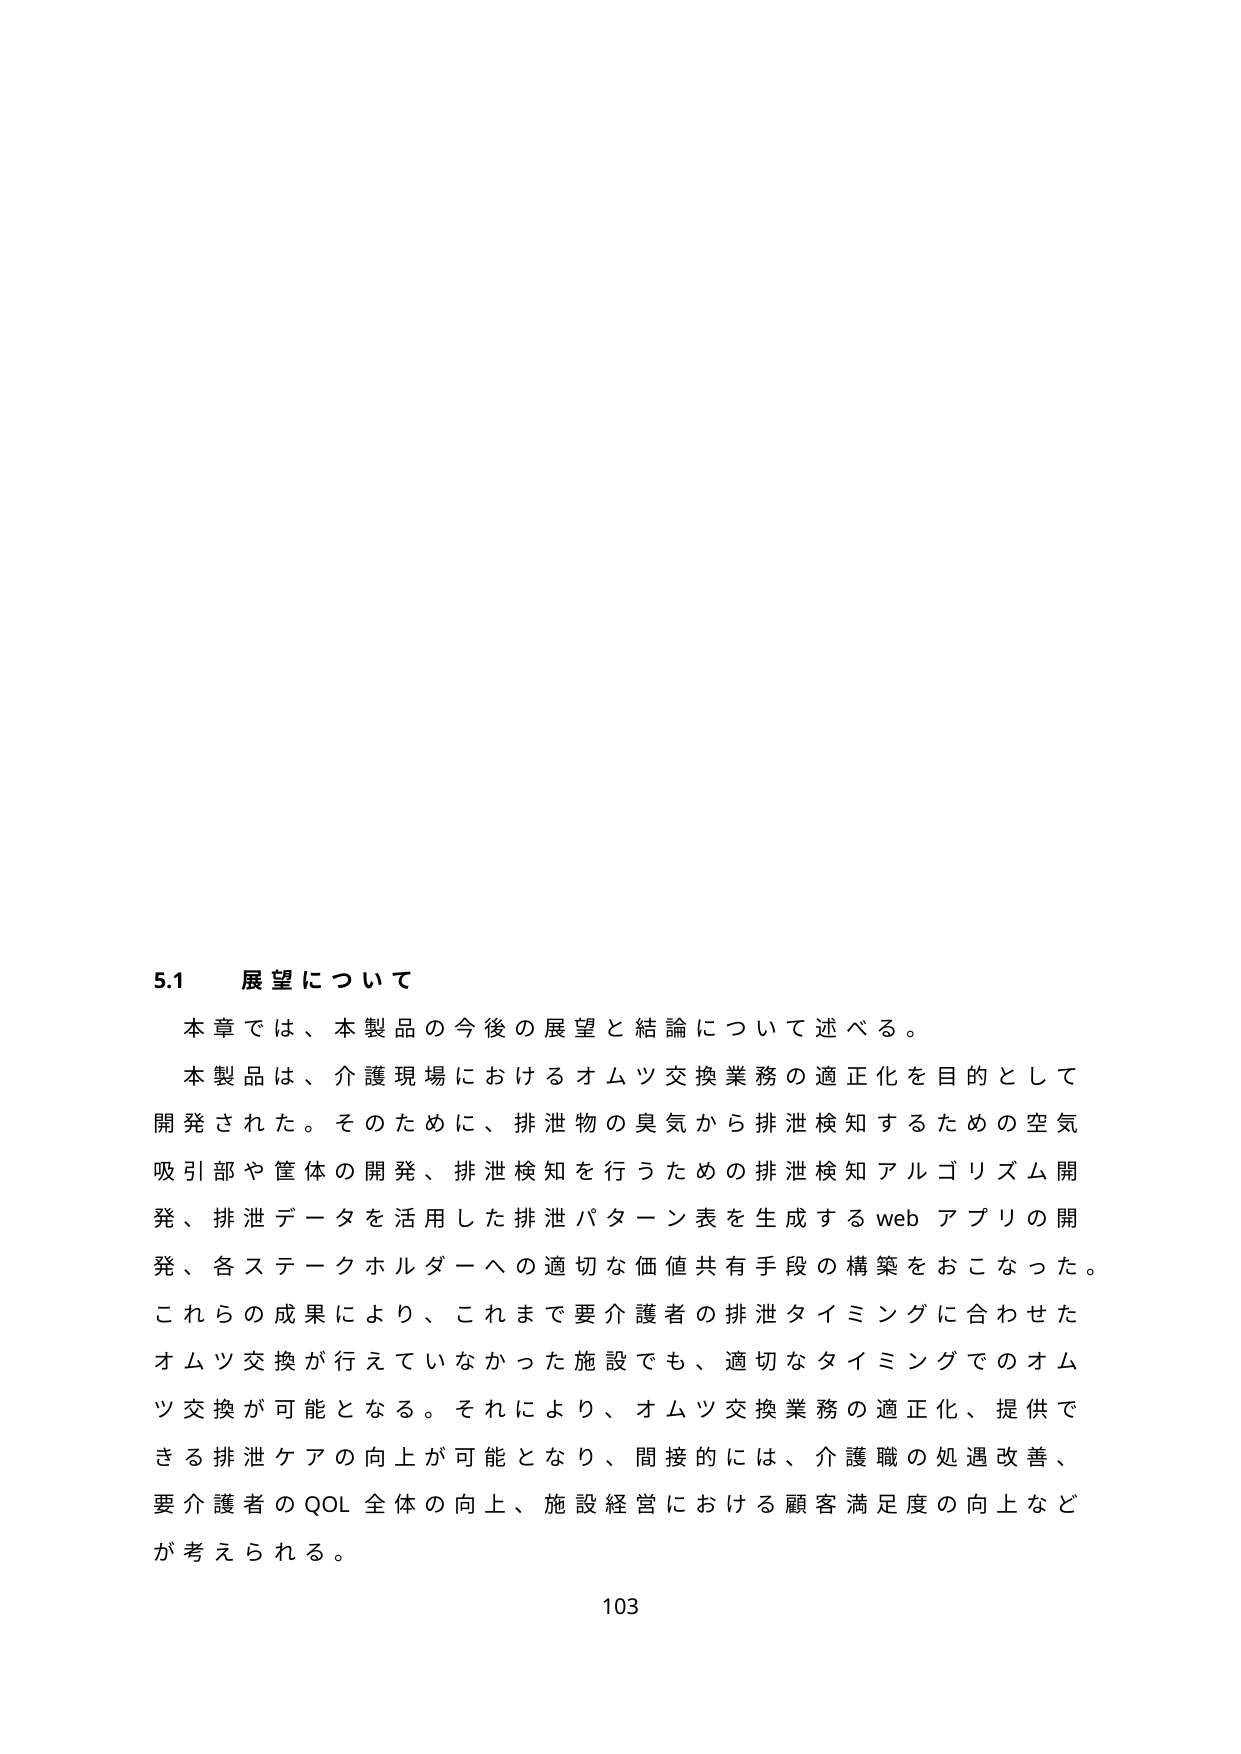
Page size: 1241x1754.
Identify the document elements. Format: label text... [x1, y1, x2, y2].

text 本章では、本製品の今後の展望と結論について述べる。 [153, 1003, 1087, 1051]
text 本製品は、介護現場におけるオムツ交換業務の適正化を目的として開発された。そのために、排泄物の臭気から排泄検知するための空気吸引部や筐体の開発、排泄検知を行うための排泄検知アルゴリズム開発、排泄データを活用した排泄パターン表を生成するwebアプリの開発、各ステークホルダーへの適切な価値共有手段の構築をおこなった。これらの成果により、これまで要介護者の排泄タイミングに合わせたオムツ交換が行えていなかった施設でも、適切なタイミングでのオムツ交換が可能となる。それにより、オムツ交換業務の適正化、提供できる排泄ケアの向上が可能となり、間接的には、介護職の処遇改善、要介護者のQOL全体の向上、施設経営における顧客満足度の向上などが考えられる。 [153, 1051, 1087, 1574]
text 5.1 展望について [153, 956, 1087, 1003]
